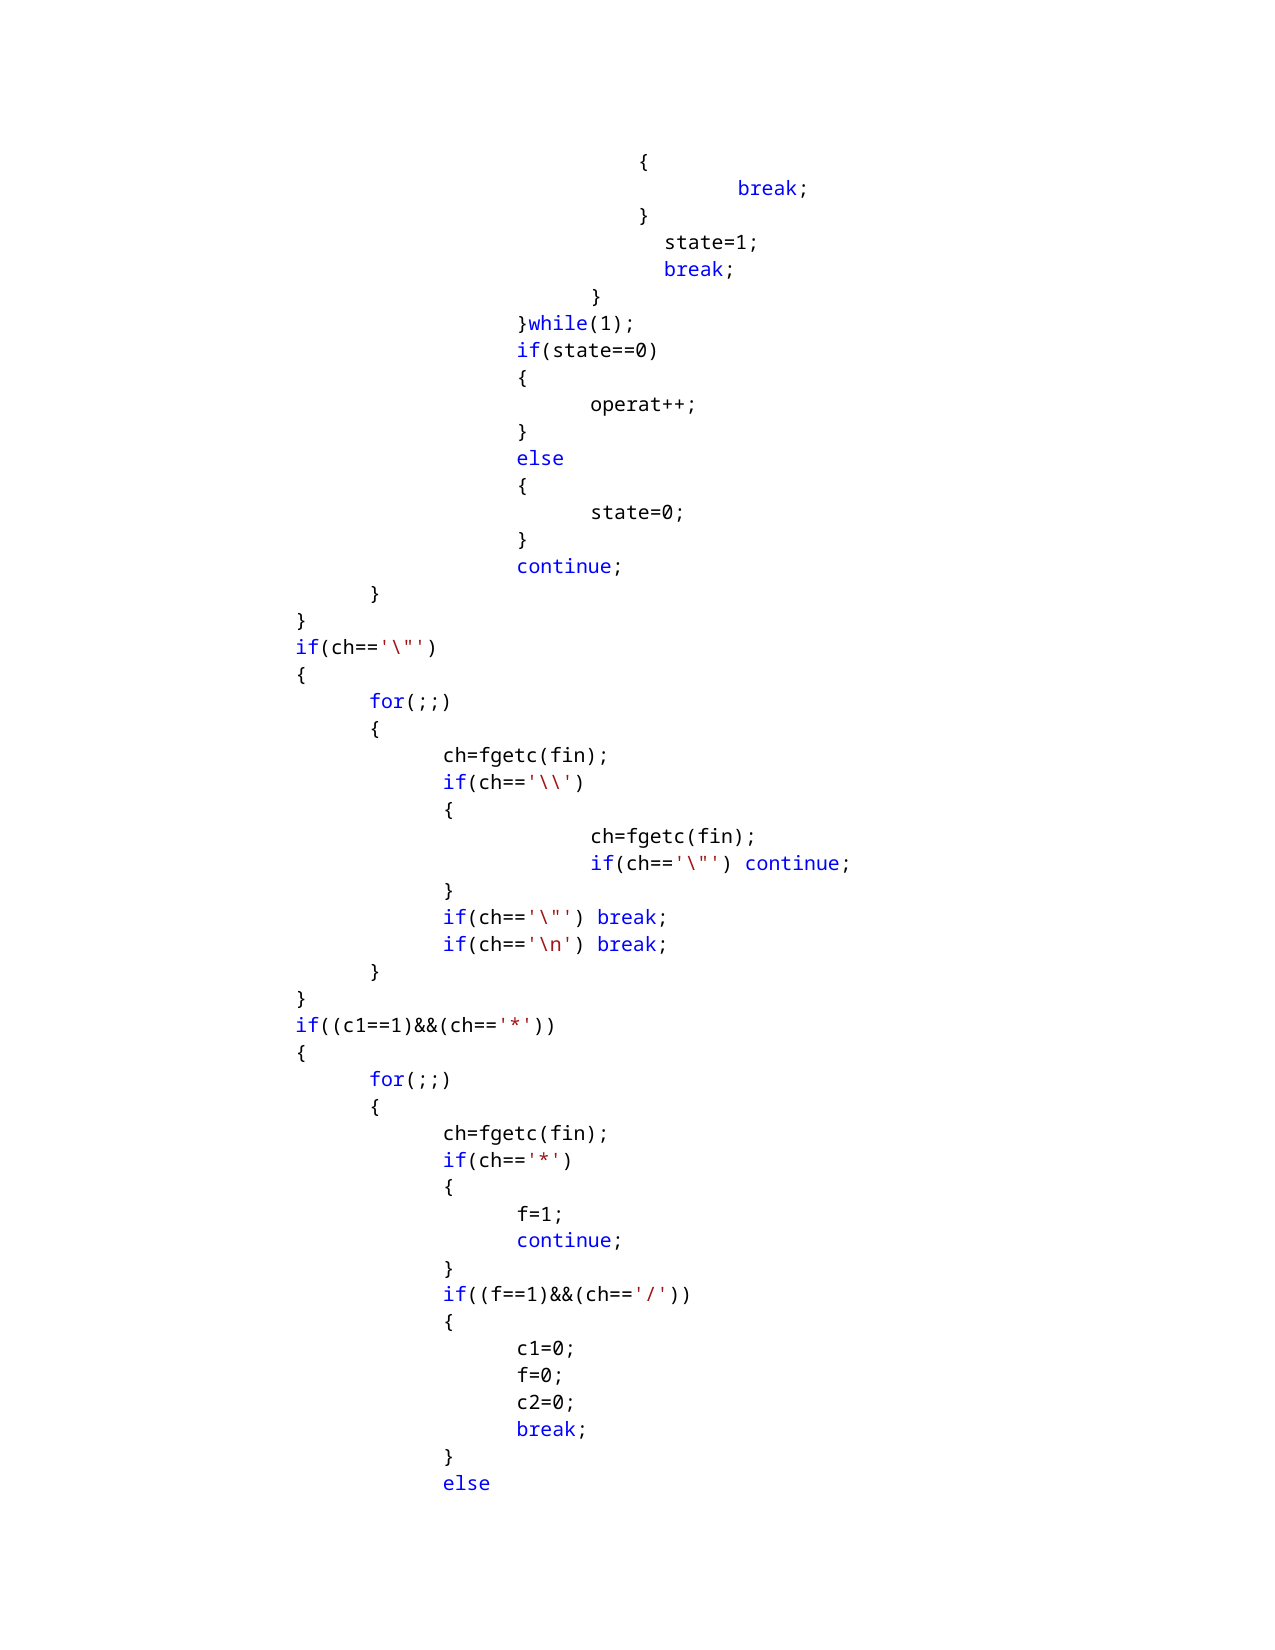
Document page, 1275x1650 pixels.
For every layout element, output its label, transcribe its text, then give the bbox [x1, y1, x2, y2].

text if(ch=='\"') continue; [148, 849, 1127, 876]
text } [148, 525, 1127, 552]
text } [148, 984, 1127, 1011]
text state=0; [148, 498, 1127, 525]
text if(ch=='\n') break; [148, 930, 1127, 957]
text { [148, 1092, 1127, 1119]
text } [148, 876, 1127, 903]
text } [148, 579, 1127, 606]
text ch=fgetc(fin); [148, 822, 1127, 849]
text } [148, 606, 1127, 633]
text } [148, 1443, 1127, 1469]
text continue; [148, 552, 1127, 579]
text ch=fgetc(fin); [148, 741, 1127, 768]
text { [148, 363, 1127, 390]
text { [148, 471, 1127, 498]
text } [148, 957, 1127, 984]
text ch=fgetc(fin); [148, 1119, 1127, 1146]
text } [148, 282, 1127, 309]
text } [148, 417, 1127, 444]
text } [148, 202, 1127, 228]
text for(;;) [148, 687, 1127, 714]
text break; [148, 1416, 1127, 1443]
text { [148, 1173, 1127, 1200]
text c2=0; [148, 1389, 1127, 1416]
text f=0; [148, 1362, 1127, 1389]
text if(ch=='*') [148, 1146, 1127, 1173]
text break; [148, 256, 1127, 282]
text else [148, 1469, 1127, 1497]
text f=1; [148, 1200, 1127, 1227]
text operat++; [148, 390, 1127, 417]
text { [148, 660, 1127, 687]
text if((f==1)&&(ch=='/')) [148, 1281, 1127, 1308]
text { [148, 1038, 1127, 1065]
text { [148, 795, 1127, 822]
text if(ch=='\"') [148, 633, 1127, 660]
text if(ch=='\\') [148, 768, 1127, 795]
text }while(1); [148, 309, 1127, 336]
text { [148, 148, 1127, 174]
text { [148, 1308, 1127, 1335]
text if((c1==1)&&(ch=='*')) [148, 1011, 1127, 1038]
text continue; [148, 1227, 1127, 1254]
text else [148, 444, 1127, 471]
text if(state==0) [148, 336, 1127, 363]
text if(ch=='\"') break; [148, 903, 1127, 930]
text { [148, 714, 1127, 741]
text state=1; [148, 228, 1127, 256]
text for(;;) [148, 1065, 1127, 1092]
text break; [148, 174, 1127, 202]
text c1=0; [148, 1335, 1127, 1362]
text } [148, 1254, 1127, 1281]
